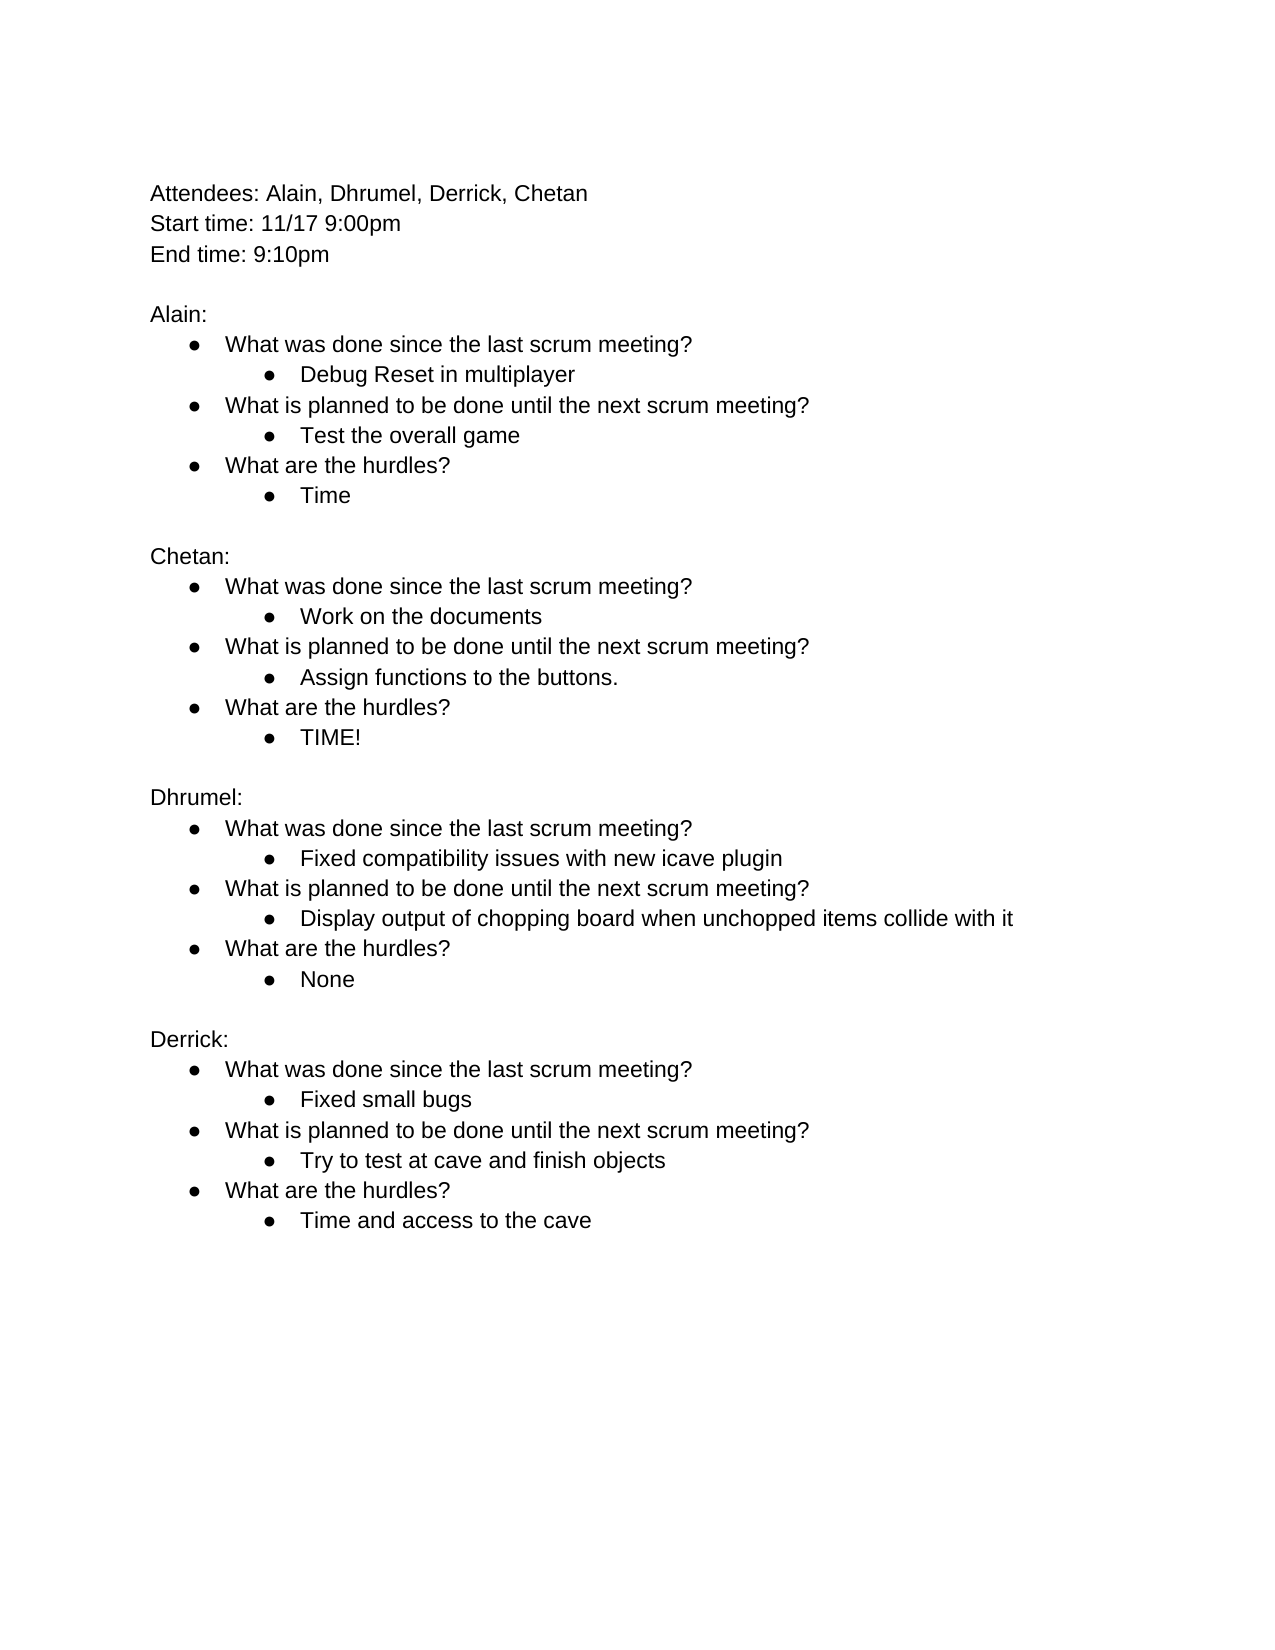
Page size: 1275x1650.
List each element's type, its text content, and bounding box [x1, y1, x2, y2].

list Display output of chopping board when unchopped items collide with it [225, 905, 1125, 932]
list What are the hurdles? [187, 935, 1125, 962]
text Start time: 11/17 9:00pm [150, 210, 1125, 237]
list Try to test at cave and finish objects [225, 1147, 1125, 1173]
list Test the overall game [225, 422, 1125, 448]
text Chetan: [150, 543, 1125, 569]
list Work on the documents [225, 603, 1125, 629]
list What are the hurdles? [187, 1177, 1125, 1203]
list None [225, 966, 1125, 992]
text Derrick: [150, 1026, 1125, 1052]
list What are the hurdles? [187, 452, 1125, 478]
list Fixed compatibility issues with new icave plugin [225, 845, 1125, 871]
text End time: 9:10pm [150, 241, 1125, 267]
list What is planned to be done until the next scrum meeting? [187, 875, 1125, 901]
text Dhrumel: [150, 784, 1125, 811]
list What was done since the last scrum meeting? [187, 1056, 1125, 1083]
list Fixed small bugs [225, 1086, 1125, 1113]
list What was done since the last scrum meeting? [187, 814, 1125, 841]
list Time and access to the cave [225, 1207, 1125, 1234]
list What are the hurdles? [187, 694, 1125, 720]
text Attendees: Alain, Dhrumel, Derrick, Chetan [150, 180, 1125, 207]
list What was done since the last scrum meeting? [187, 573, 1125, 599]
list What is planned to be done until the next scrum meeting? [187, 633, 1125, 660]
list What was done since the last scrum meeting? [187, 331, 1125, 358]
list Debug Reset in multiplayer [225, 361, 1125, 388]
list Assign functions to the buttons. [225, 663, 1125, 690]
list Time [225, 482, 1125, 509]
list What is planned to be done until the next scrum meeting? [187, 1117, 1125, 1143]
list TIME! [225, 724, 1125, 750]
list What is planned to be done until the next scrum meeting? [187, 392, 1125, 418]
text Alain: [150, 301, 1125, 327]
